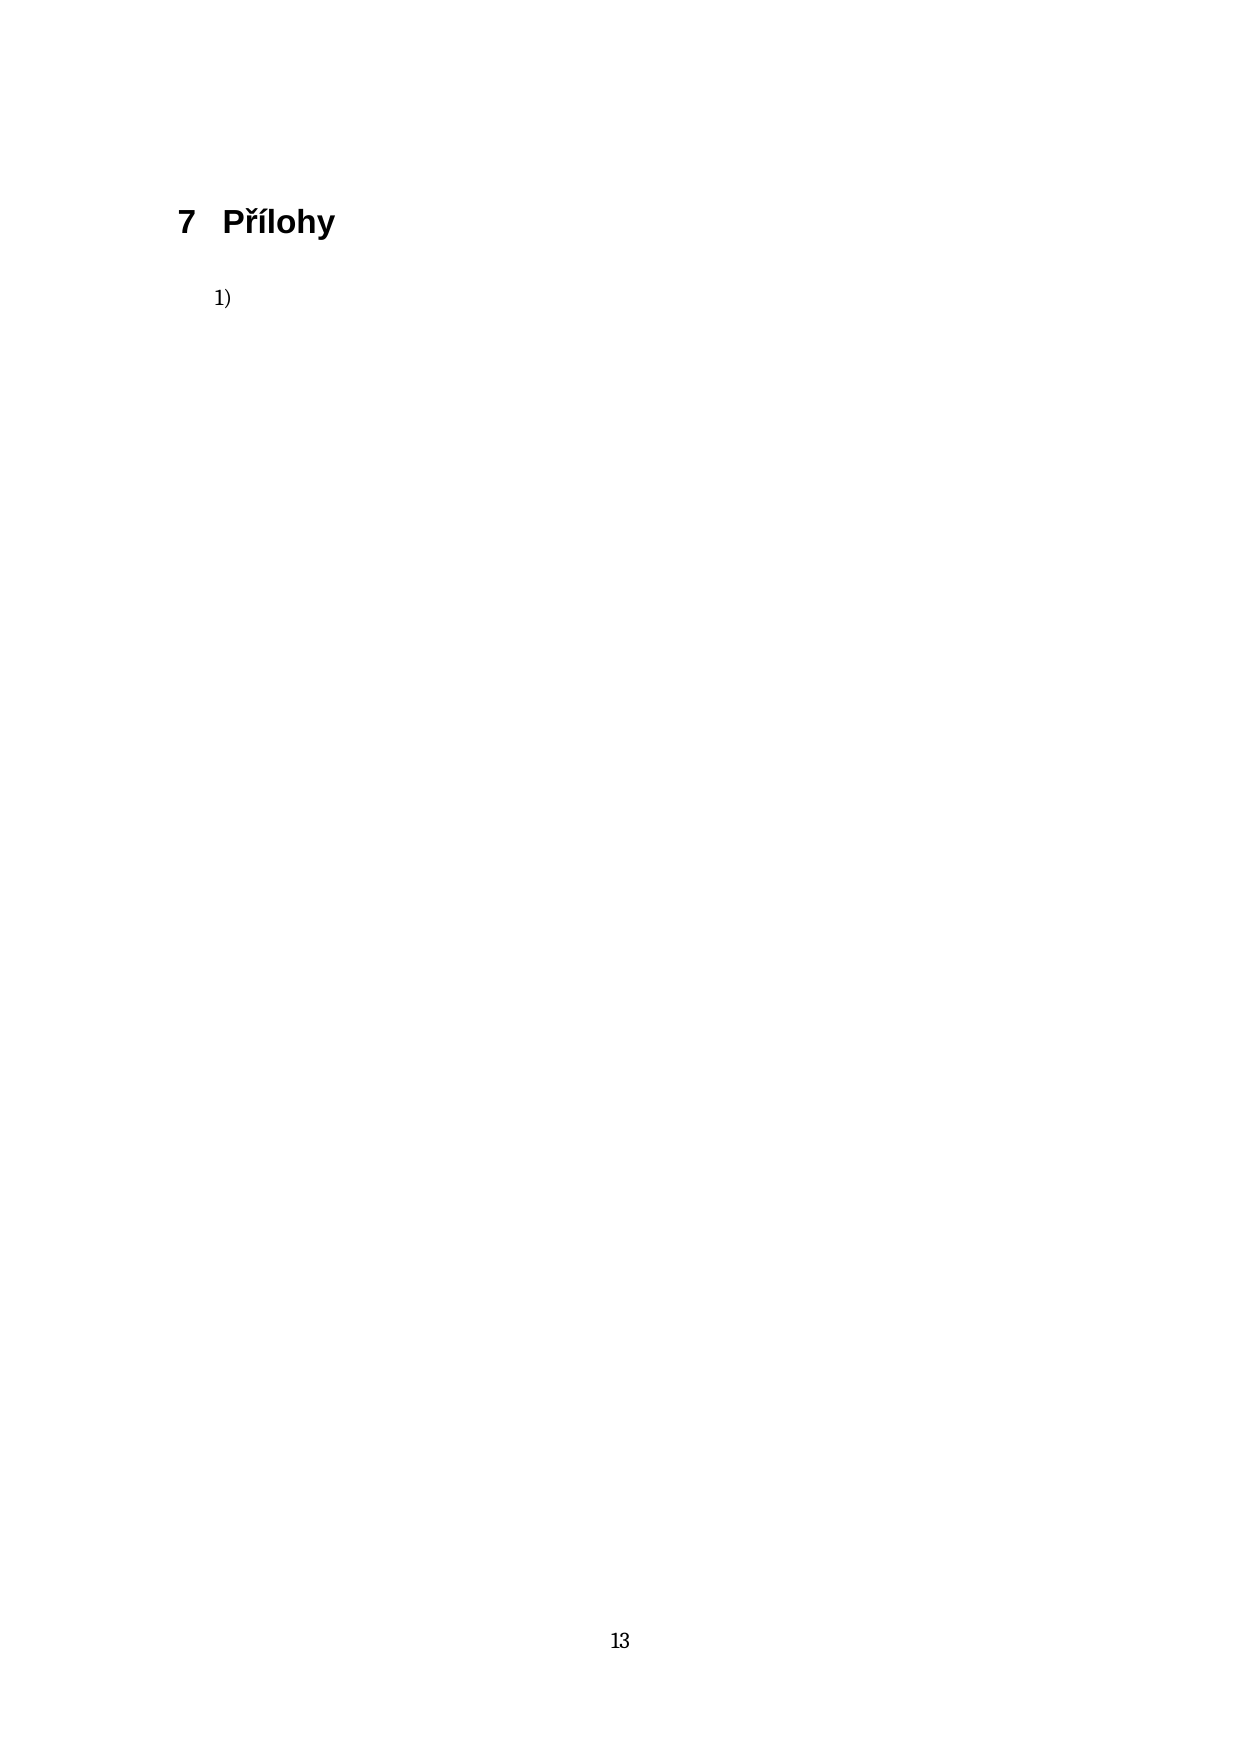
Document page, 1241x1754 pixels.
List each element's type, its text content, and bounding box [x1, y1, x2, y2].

subtitle Přílohy [177, 202, 1063, 241]
